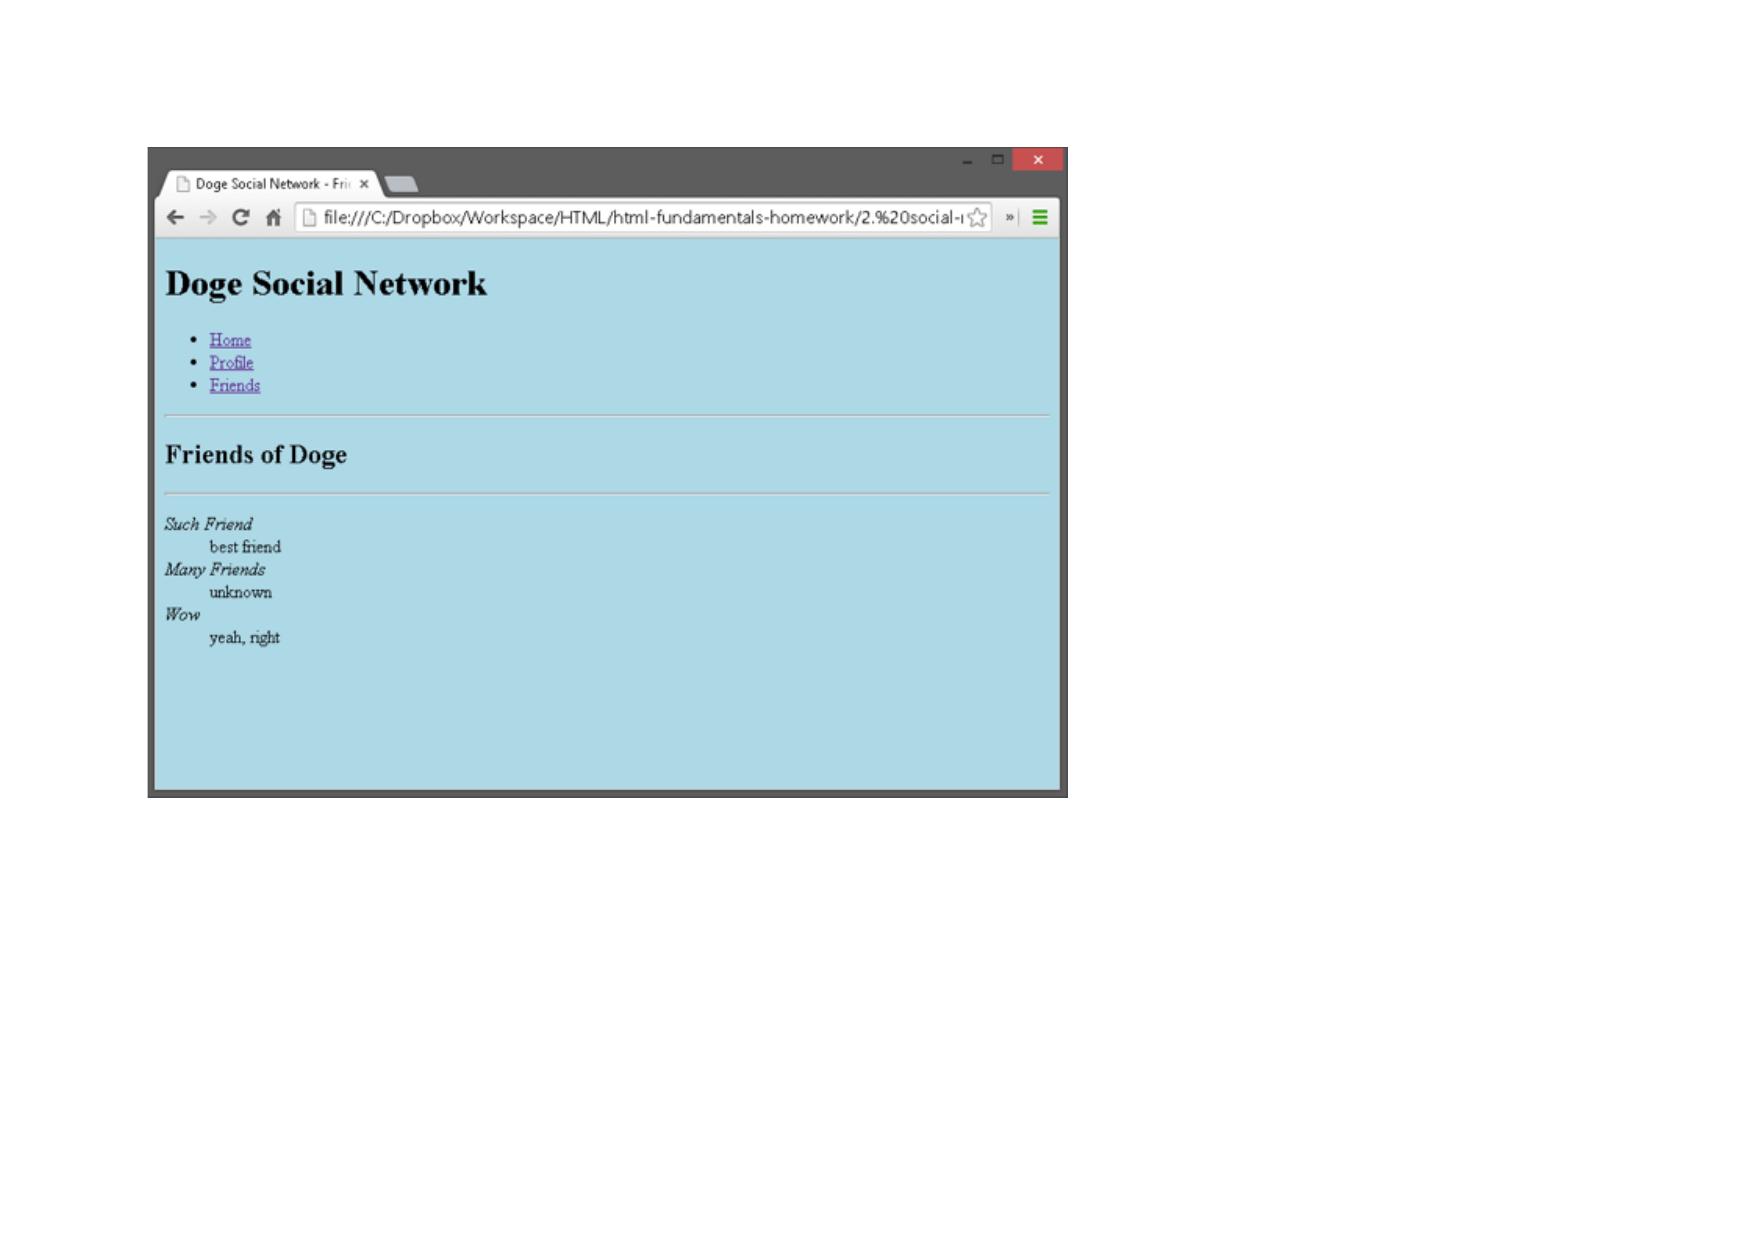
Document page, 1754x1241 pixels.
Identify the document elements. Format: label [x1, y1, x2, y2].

picture [147, 147, 1068, 798]
